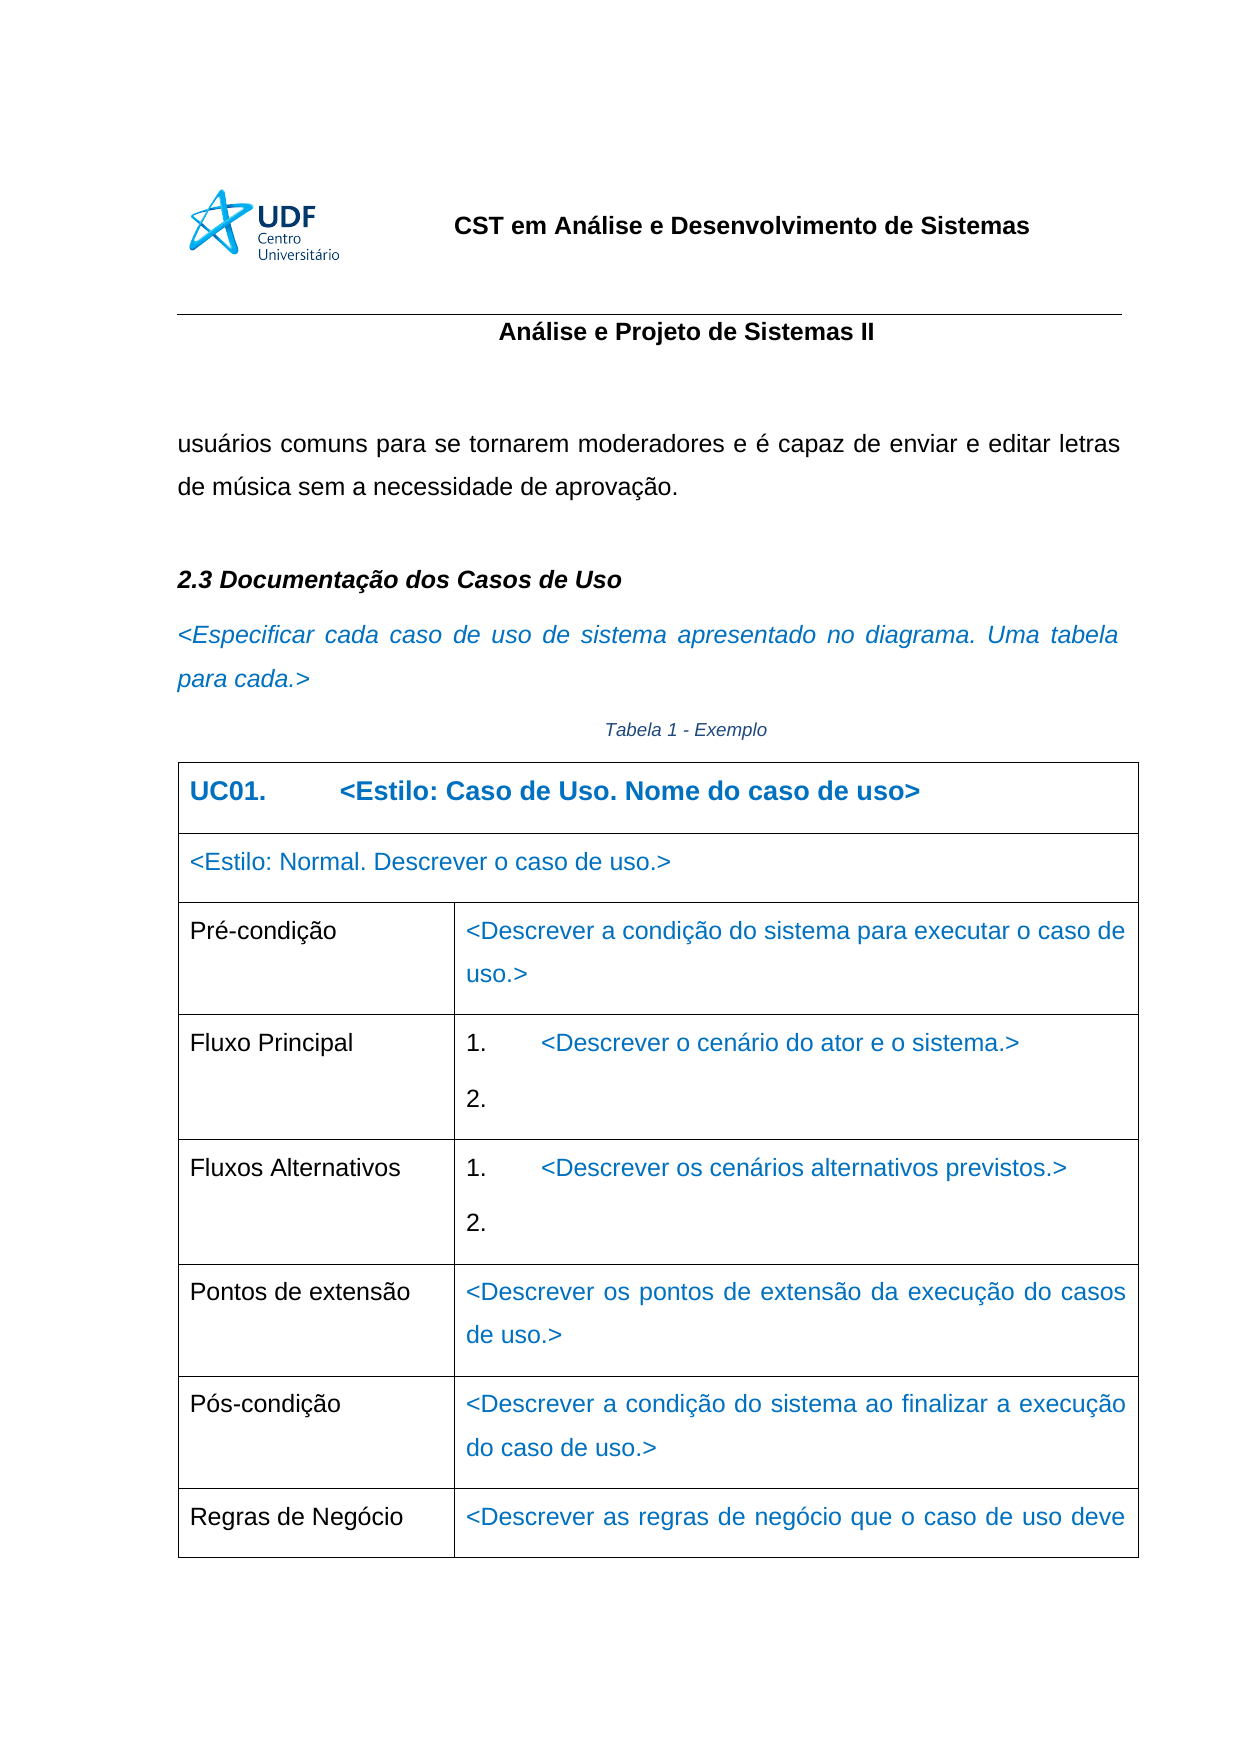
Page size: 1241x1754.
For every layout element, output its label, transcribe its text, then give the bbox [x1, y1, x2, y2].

table_cell Pontos de extensão [179, 1265, 454, 1376]
picture [195, 212, 205, 221]
picture [213, 198, 220, 206]
table_cell <Descrever os cenários alternativos previstos.> [455, 1140, 1138, 1264]
picture [188, 189, 340, 261]
subtitle Documentação dos Casos de Uso [177, 565, 1122, 593]
table_cell <Descrever o cenário do ator e o sistema.> [455, 1015, 1138, 1139]
table_cell <Estilo: Normal. Descrever o caso de uso.> [179, 834, 1138, 902]
table_cell <Descrever os pontos de extensão da execução do casos de uso.> [455, 1265, 1138, 1376]
table_cell <Descrever a condição do sistema ao finalizar a execução do caso de uso.> [455, 1377, 1138, 1488]
table_cell Pós-condição [179, 1377, 454, 1488]
table_cell <Descrever a condição do sistema para executar o caso de uso.> [455, 903, 1138, 1014]
table_cell Fluxos Alternativos [179, 1140, 454, 1264]
table_cell Regras de Negócio [179, 1489, 454, 1557]
text <Especificar cada caso de uso de sistema apresentado no diagrama. Uma tabela para cada.> [177, 620, 1122, 692]
table_cell Fluxo Principal [179, 1015, 454, 1139]
table_cell <Descrever as regras de negócio que o caso de uso deve obedecer.> [455, 1489, 1138, 1557]
picture [195, 208, 223, 240]
table_header <Estilo: Caso de Uso. Nome do caso de uso> [179, 763, 1138, 833]
table_cell Pré-condição [179, 903, 454, 1014]
